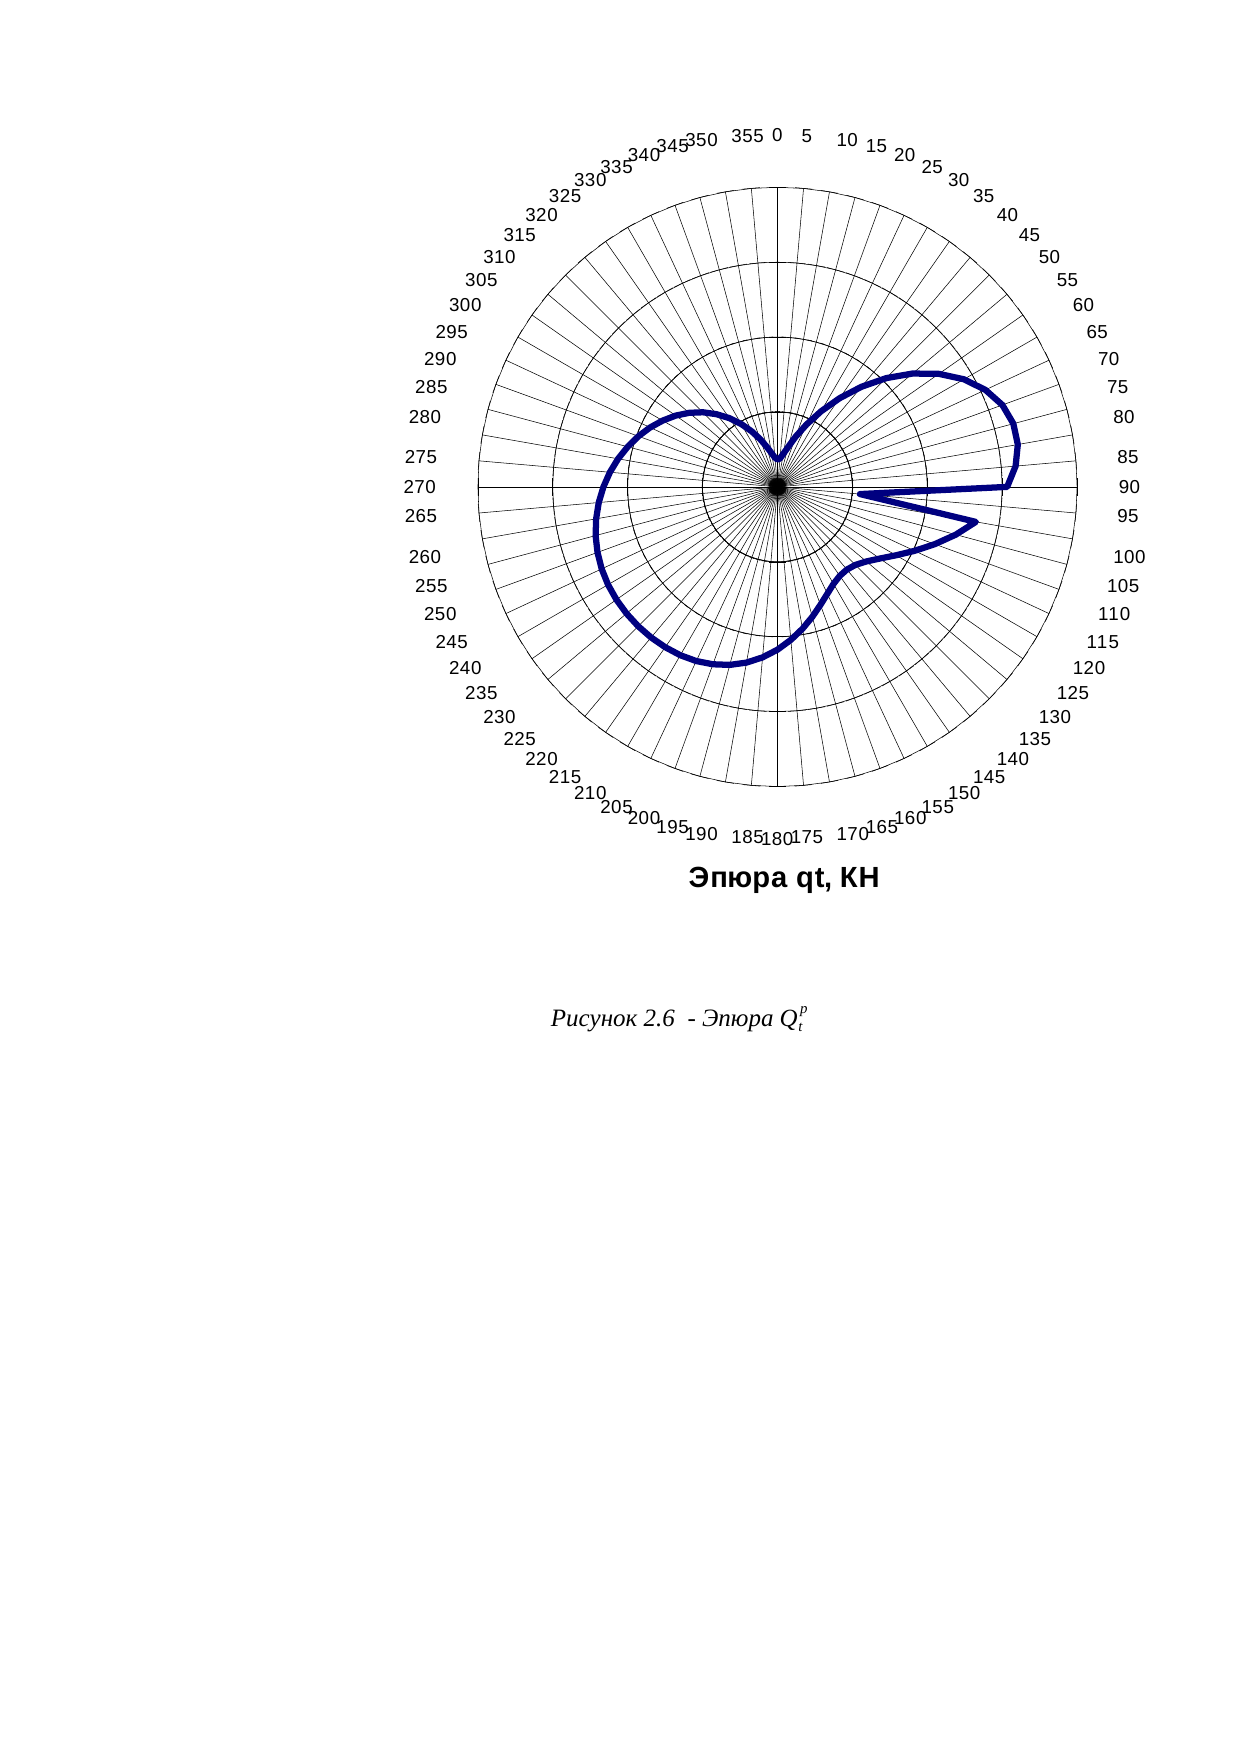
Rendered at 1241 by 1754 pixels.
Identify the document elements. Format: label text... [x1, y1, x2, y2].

text - Эпюра [177, 1000, 1181, 1035]
